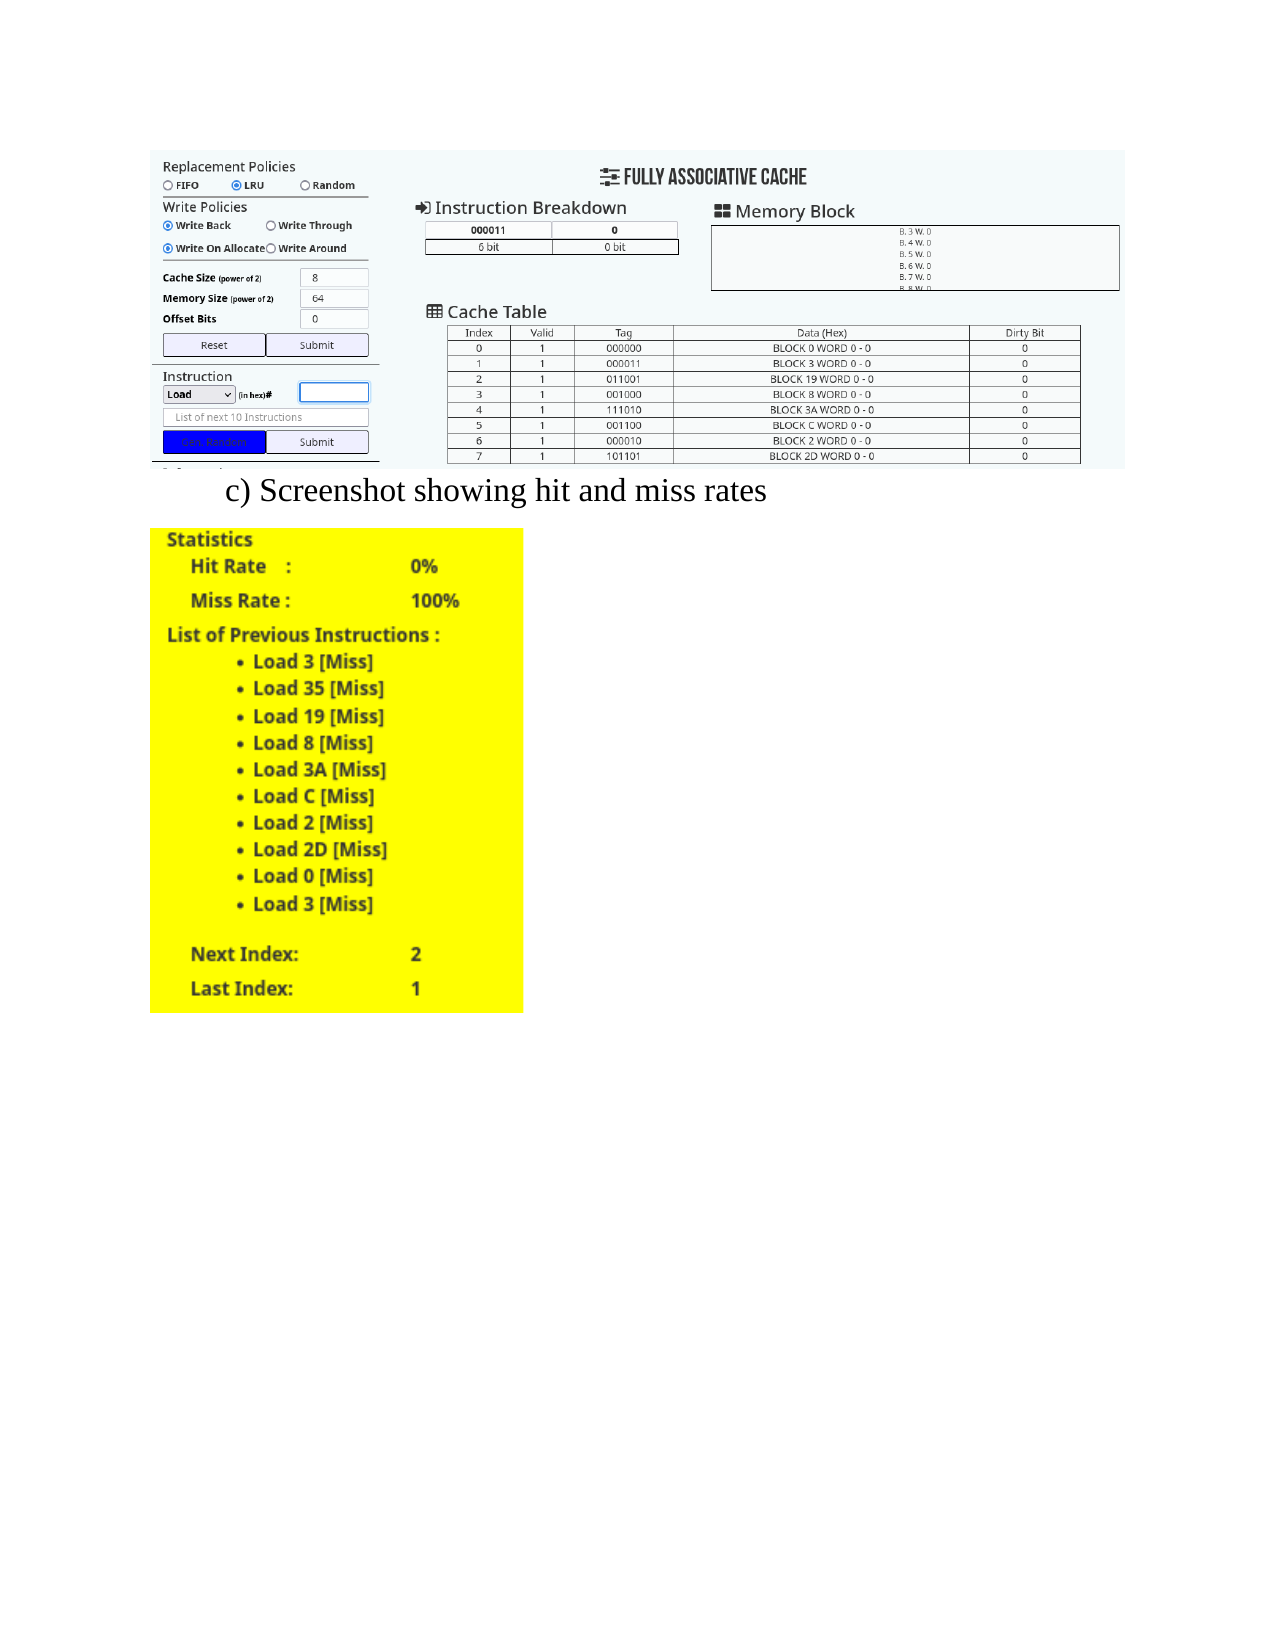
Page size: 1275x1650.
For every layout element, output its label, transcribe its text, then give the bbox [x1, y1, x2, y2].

list c) Screenshot showing hit and miss rates [225, 470, 1125, 509]
picture [150, 150, 1125, 469]
picture [150, 528, 524, 1013]
